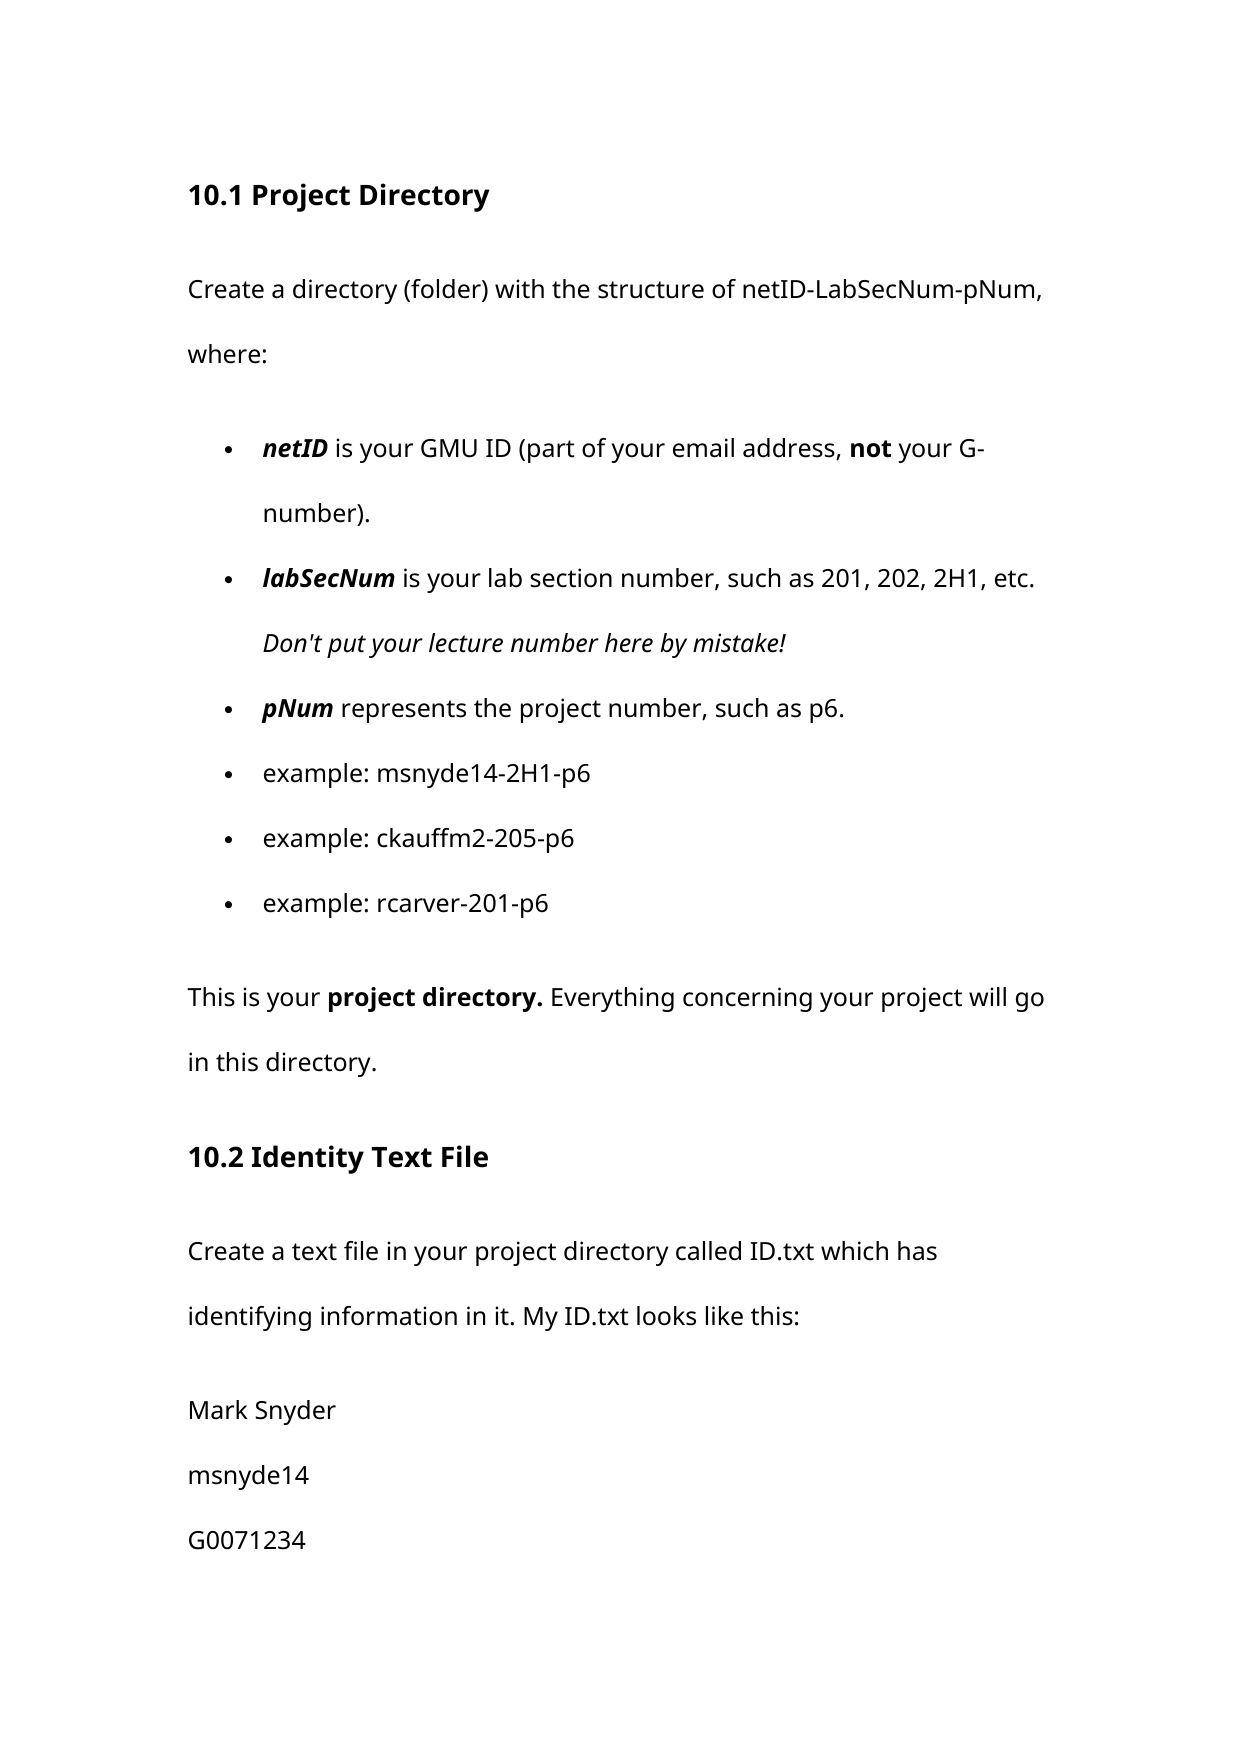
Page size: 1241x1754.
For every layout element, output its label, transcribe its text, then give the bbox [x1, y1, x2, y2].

text Create a directory (folder) with the structure of netID-LabSecNum-pNum, where: [187, 256, 1053, 386]
list labSecNum is your lab section number, such as 201, 202, 2H1, etc. Don't put your lecture number here by mistake! [225, 545, 1053, 675]
list example: rcarver-201-p6 [225, 870, 1053, 935]
list netID is your GMU ID (part of your email address, not your G-number). [225, 415, 1053, 545]
text 10.2 Identity Text File [187, 1124, 1053, 1189]
text Create a text file in your project directory called ID.txt which has identifying information in it. My ID.txt looks like this: [187, 1218, 1053, 1348]
text Mark Snyder [187, 1377, 1053, 1442]
list example: ckauffm2-205-p6 [225, 805, 1053, 870]
text This is your project directory. Everything concerning your project will go in this directory. [187, 964, 1053, 1094]
text G0071234 [187, 1507, 1053, 1572]
text msnyde14 [187, 1442, 1053, 1507]
text 10.1 Project Directory [187, 162, 1053, 227]
list pNum represents the project number, such as p6. [225, 675, 1053, 740]
list example: msnyde14-2H1-p6 [225, 740, 1053, 805]
